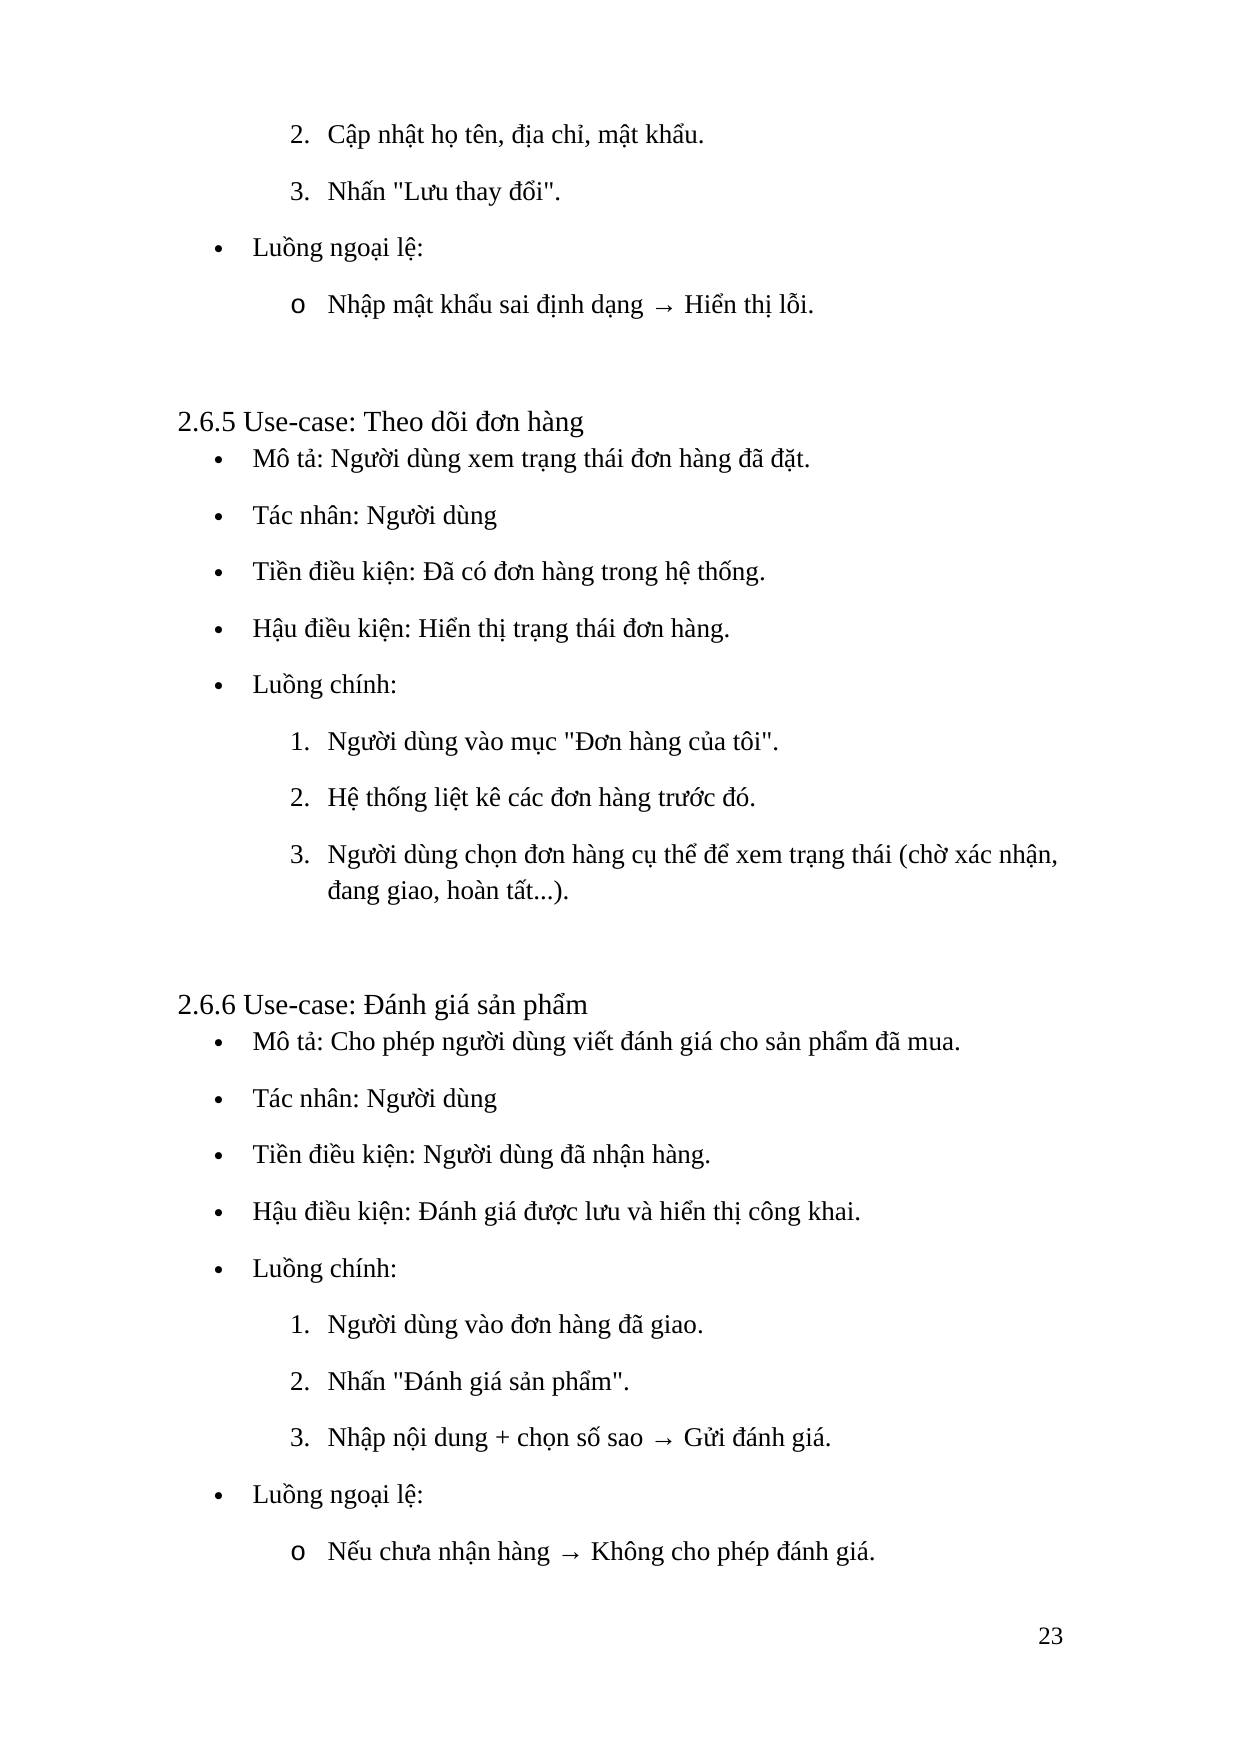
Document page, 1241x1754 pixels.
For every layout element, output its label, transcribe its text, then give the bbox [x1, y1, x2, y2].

list Nếu chưa nhận hàng → Không cho phép đánh giá. [290, 1534, 1063, 1568]
list Hậu điều kiện: Đánh giá được lưu và hiển thị công khai. [215, 1195, 1063, 1226]
list Người dùng vào đơn hàng đã giao. [290, 1308, 1063, 1339]
list Người dùng chọn đơn hàng cụ thể để xem trạng thái (chờ xác nhận, đang giao, hoàn tất...). [290, 838, 1063, 905]
list Cập nhật họ tên, địa chỉ, mật khẩu. [290, 118, 1063, 149]
list Tác nhân: Người dùng [215, 499, 1063, 530]
list Tiền điều kiện: Người dùng đã nhận hàng. [215, 1139, 1063, 1170]
list Mô tả: Cho phép người dùng viết đánh giá cho sản phẩm đã mua. [215, 1026, 1063, 1057]
subtitle 2.6.6 Use-case: Đánh giá sản phẩm [177, 987, 1063, 1021]
list Luồng chính: [215, 668, 1063, 699]
list Tác nhân: Người dùng [215, 1082, 1063, 1113]
list Nhấn "Lưu thay đổi". [290, 175, 1063, 206]
list Luồng ngoại lệ: [215, 231, 1063, 262]
list Hậu điều kiện: Hiển thị trạng thái đơn hàng. [215, 612, 1063, 643]
list Mô tả: Người dùng xem trạng thái đơn hàng đã đặt. [215, 442, 1063, 473]
list Tiền điều kiện: Đã có đơn hàng trong hệ thống. [215, 555, 1063, 586]
list Nhấn "Đánh giá sản phẩm". [290, 1365, 1063, 1396]
list Luồng ngoại lệ: [215, 1478, 1063, 1509]
list Người dùng vào mục "Đơn hàng của tôi". [290, 725, 1063, 756]
list Hệ thống liệt kê các đơn hàng trước đó. [290, 782, 1063, 813]
list Luồng chính: [215, 1252, 1063, 1283]
list Nhập mật khẩu sai định dạng → Hiển thị lỗi. [290, 288, 1063, 321]
subtitle 2.6.5 Use-case: Theo dõi đơn hàng [177, 404, 1063, 437]
list Nhập nội dung + chọn số sao → Gửi đánh giá. [290, 1421, 1063, 1453]
